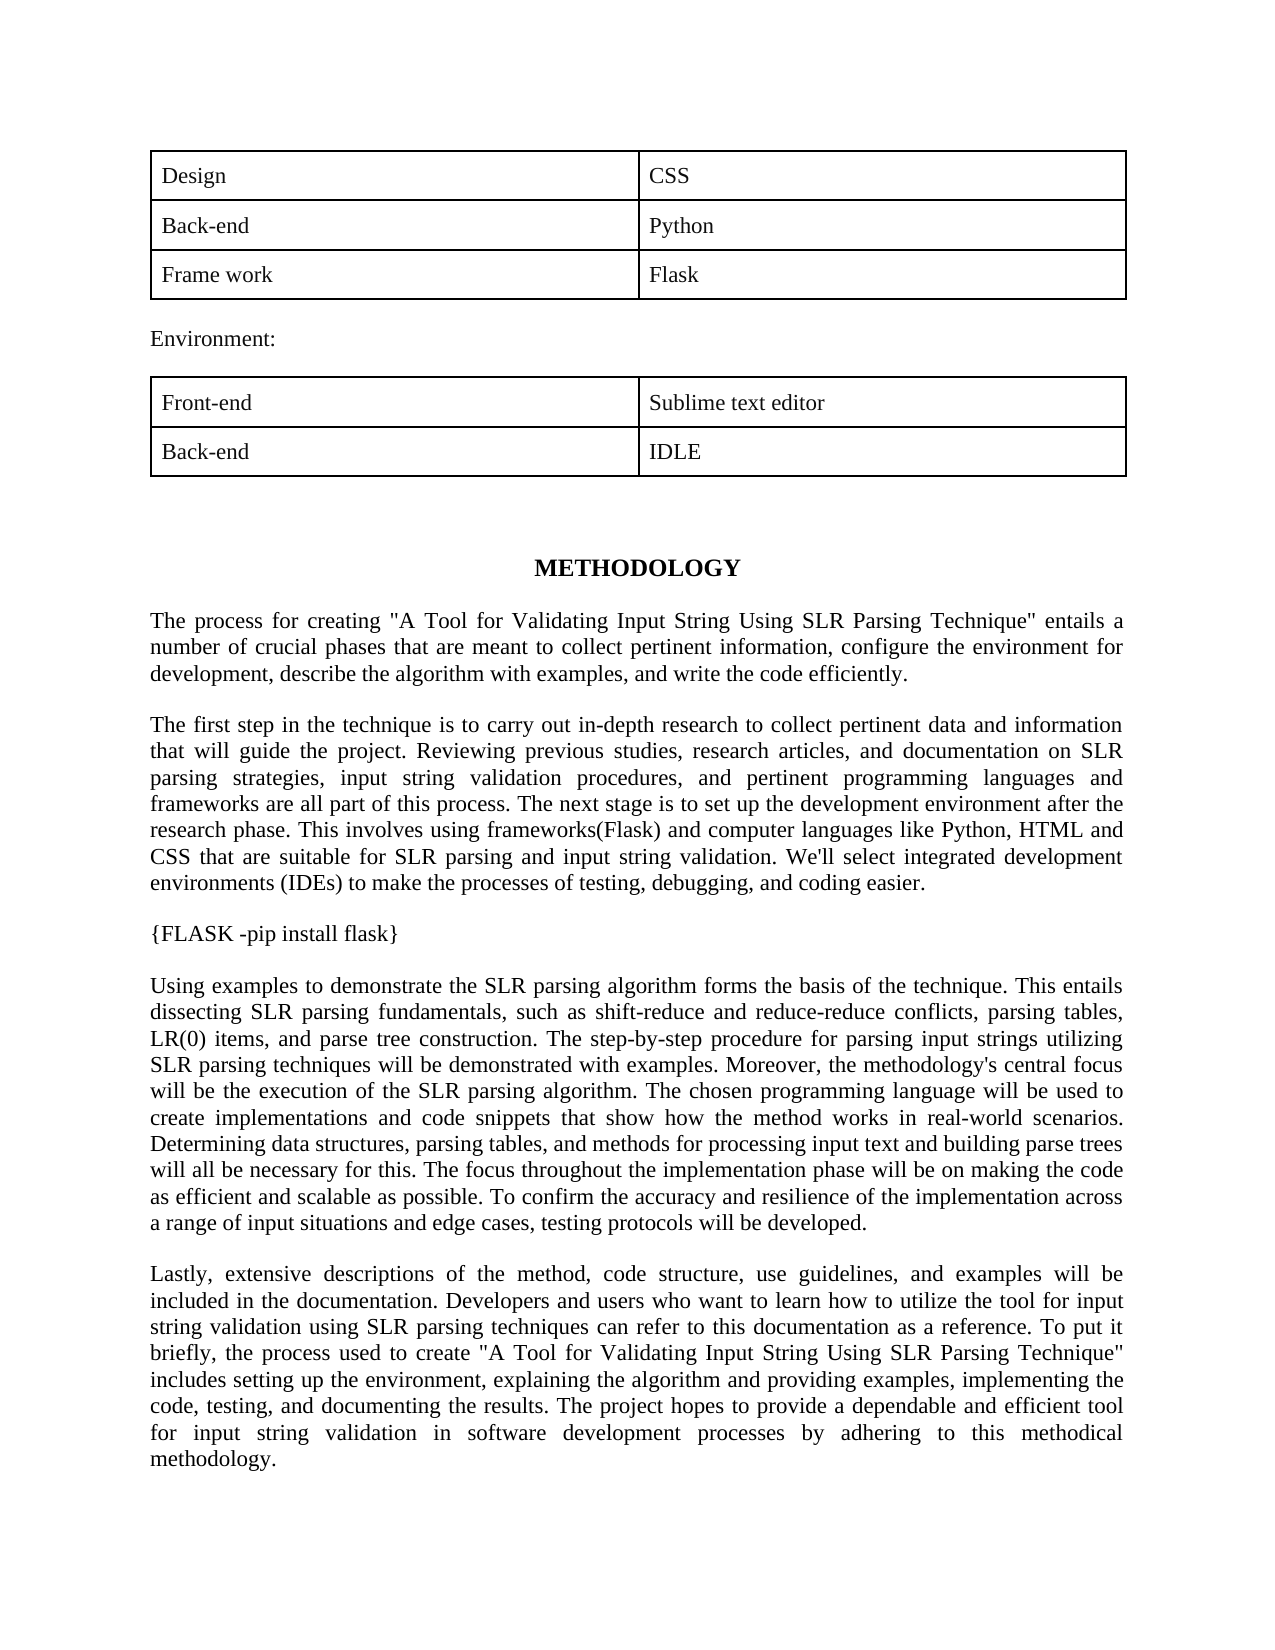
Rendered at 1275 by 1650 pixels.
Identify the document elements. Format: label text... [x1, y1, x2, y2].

table_cell CSS [640, 152, 1125, 199]
text The process for creating "A Tool for Validating Input String Using SLR Parsing Technique" entails a number of crucial phases that are meant to collect pertinent information, configure the environment for development, describe the algorithm with examples, and write the code efficiently. [150, 607, 1125, 686]
table_header Front-end [152, 378, 638, 426]
text Using examples to demonstrate the SLR parsing algorithm forms the basis of the technique. This entails dissecting SLR parsing fundamentals, such as shift-reduce and reduce-reduce conflicts, parsing tables, LR(0) items, and parse tree construction. The step-by-step procedure for parsing input strings utilizing SLR parsing techniques will be demonstrated with examples. Moreover, the methodology's central focus will be the execution of the SLR parsing algorithm. The chosen programming language will be used to create implementations and code snippets that show how the method works in real-world scenarios. Determining data structures, parsing tables, and methods for processing input text and building parse trees will all be necessary for this. The focus throughout the implementation phase will be on making the code as efficient and scalable as possible. To confirm the accuracy and resilience of the implementation across a range of input situations and edge cases, testing protocols will be developed. [150, 972, 1125, 1235]
table_cell Flask [640, 251, 1125, 298]
text The first step in the technique is to carry out in-depth research to collect pertinent data and information that will guide the project. Reviewing previous studies, research articles, and documentation on SLR parsing strategies, input string validation procedures, and pertinent programming languages and frameworks are all part of this process. The next stage is to set up the development environment after the research phase. This involves using frameworks(Flask) and computer languages like Python, HTML and CSS that are suitable for SLR parsing and input string validation. We'll select integrated development environments (IDEs) to make the processes of testing, debugging, and coding easier. [150, 711, 1125, 896]
table_cell Frame work [152, 251, 638, 298]
text Environment: [150, 325, 1125, 351]
text {FLASK -pip install flask} [150, 921, 1125, 947]
table_cell IDLE [640, 428, 1125, 475]
table_cell Design [152, 152, 638, 199]
table_header Sublime text editor [640, 378, 1125, 426]
text METHODOLOGY [150, 553, 1125, 582]
table_cell Python [640, 201, 1125, 248]
text Lastly, extensive descriptions of the method, code structure, use guidelines, and examples will be included in the documentation. Developers and users who want to learn how to utilize the tool for input string validation using SLR parsing techniques can refer to this documentation as a reference. To put it briefly, the process used to create "A Tool for Validating Input String Using SLR Parsing Technique" includes setting up the environment, explaining the algorithm and providing examples, implementing the code, testing, and documenting the results. The project hopes to provide a dependable and efficient tool for input string validation in software development processes by adhering to this methodical methodology. [150, 1260, 1125, 1471]
table_cell Back-end [152, 428, 638, 475]
table_cell Back-end [152, 201, 638, 248]
